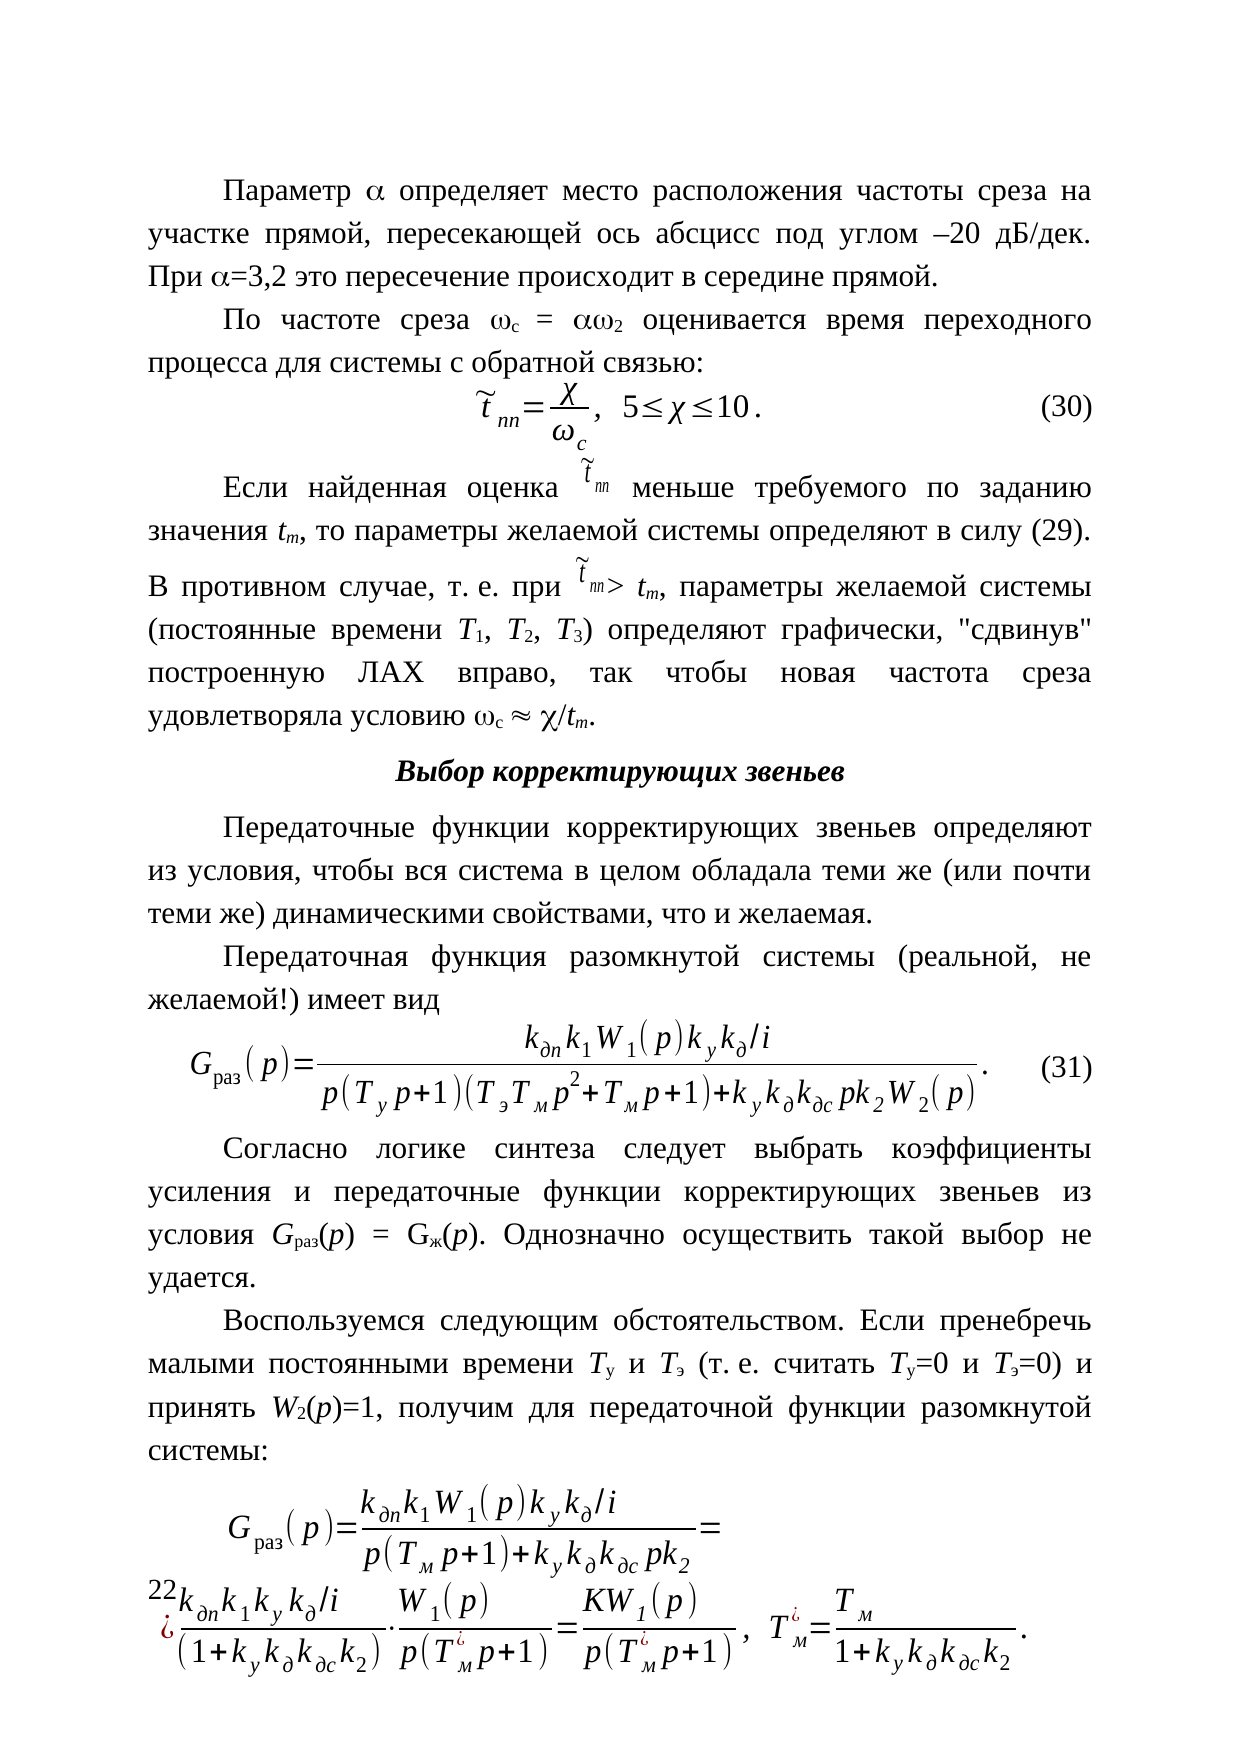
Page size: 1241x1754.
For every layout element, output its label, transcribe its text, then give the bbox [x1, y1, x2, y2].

text Передаточная функция разомкнутой системы (реальной, не желаемой!) имеет вид [148, 937, 1092, 1016]
text Согласно логике синтеза следует выбрать коэффициенты усиления и передаточные функции корректирующих звеньев из условия Gраз(p) = Gж(p). Однозначно осуществить такой выбор не удается. [148, 1129, 1092, 1294]
text Воспользуемся следующим обстоятельством. Если пренебречь малыми постоянными времени Tу и Tэ (т. е. считать Tу=0 и Tэ=0) и принять W2(p)=1, получим для передаточной функции разомкнутой системы: [148, 1302, 1092, 1467]
text По частоте среза с = 2 оценивается время переходного процесса для системы с обратной связью: [148, 301, 1092, 380]
text (30) [148, 387, 1092, 423]
text Параметр определяет место расположения частоты среза на участке прямой, пересекающей ось абсцисс под углом –20 дБ/дек. При =3,2 это пересечение происходит в середине прямой. [148, 171, 1092, 293]
text Выбор корректирующих звеньев [148, 752, 1092, 788]
text (31) [148, 1048, 1092, 1084]
text Если найденная оценка меньше требуемого по заданию значения tm, то параметры желаемой системы определяют в силу (29). В противном случае, т. е. при > tm, параметры желаемой системы (постоянные времени T1, T2, T3) определяют графически, "сдвинув" построенную ЛАХ вправо, так чтобы новая частота среза удовлетворяла условию с /tm. [148, 455, 1092, 733]
text Передаточные функции корректирующих звеньев определяют из условия, чтобы вся система в целом обладала теми же (или почти теми же) динамическими свойствами, что и желаемая. [148, 808, 1092, 930]
